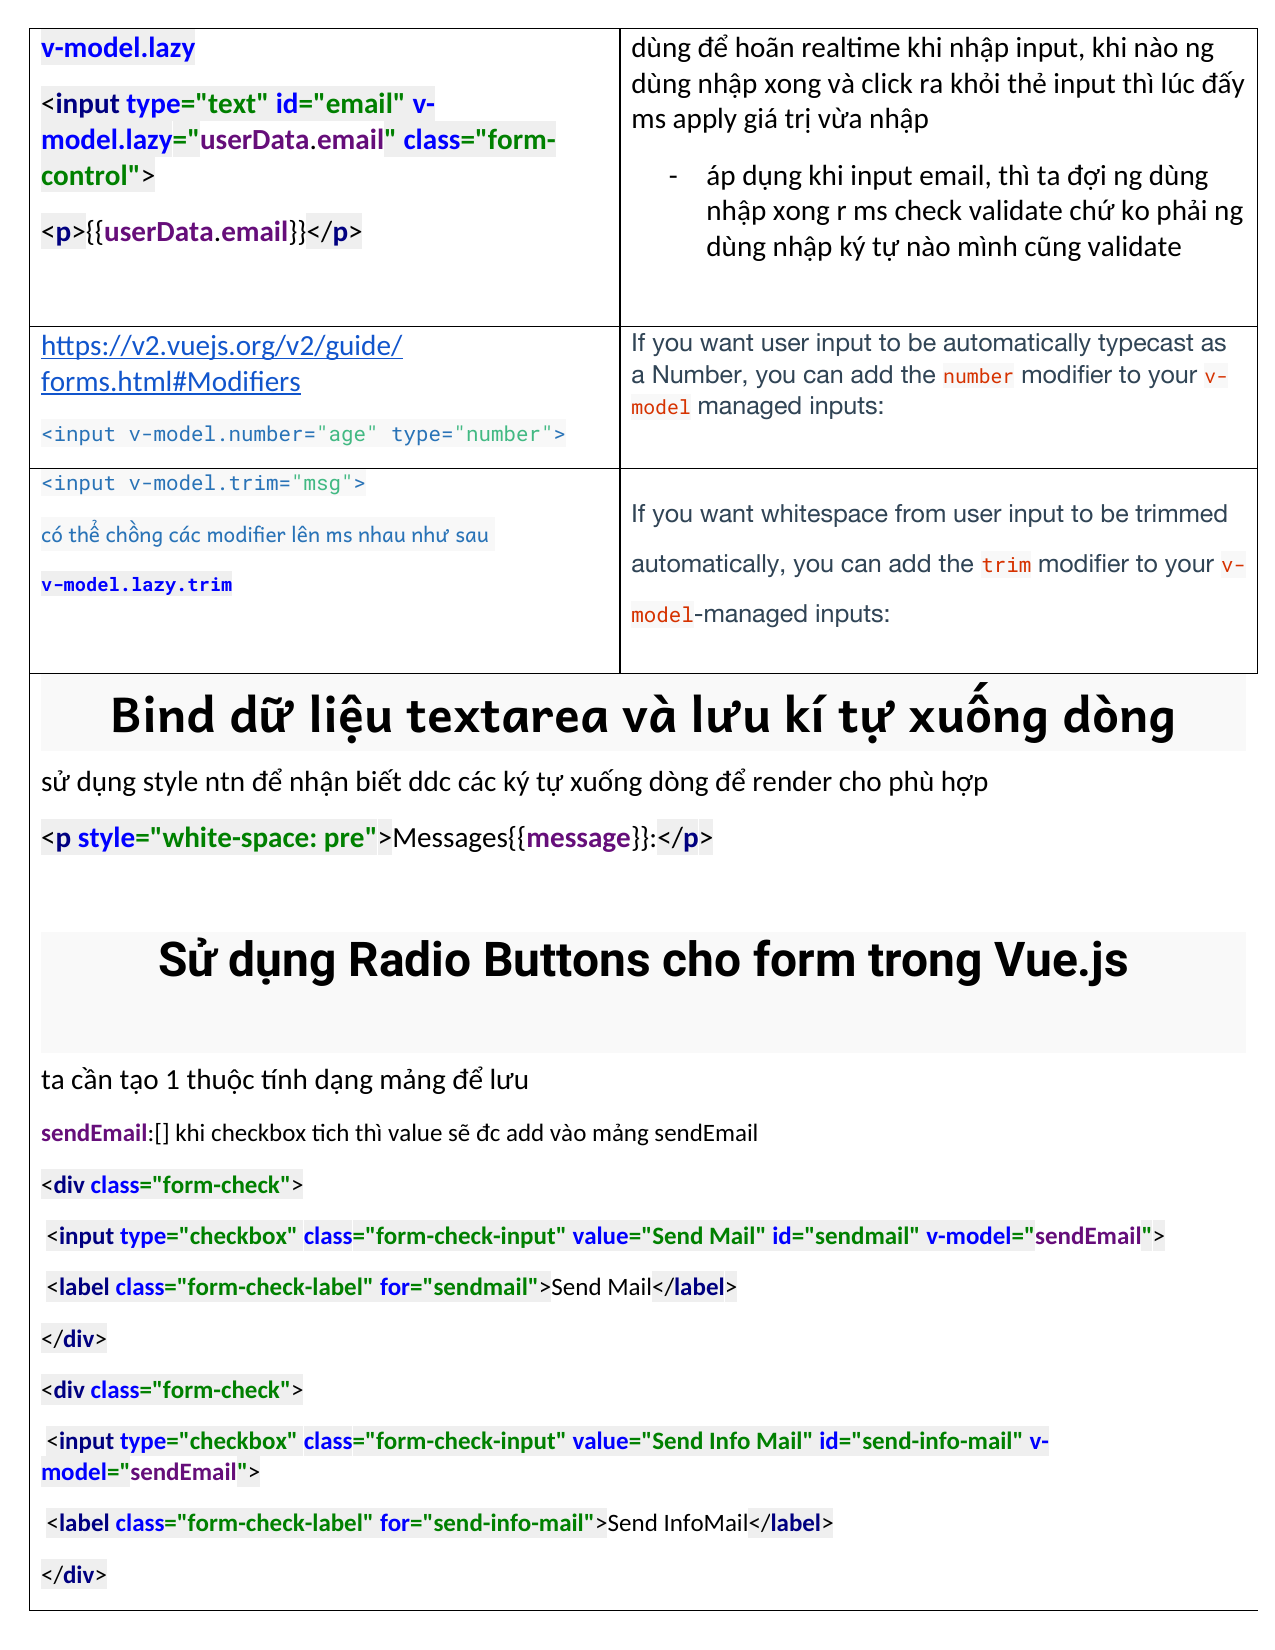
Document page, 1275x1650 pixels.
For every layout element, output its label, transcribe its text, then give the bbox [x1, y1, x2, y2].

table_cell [30, 674, 1258, 1610]
table_cell If you want whitespace from user input to be trimmed automatically, you can add the trim modifier to your v-model-managed inputs: [621, 469, 1257, 673]
table_cell If you want user input to be automatically typecast as a Number, you can add the number modifier to your v-model managed inputs: [621, 327, 1257, 468]
table_cell v-model.lazy <input type="text" id="email" v-model.lazy="userData.email" class="form-control"> <p>{{userData.email}}</p> [30, 29, 619, 326]
table_cell <input v-model.trim="msg"> v-model.lazy.trim [30, 469, 619, 673]
table_cell https://v2.vuejs.org/v2/guide/forms.html#Modifiers <input v-model.number="age" type="number"> [30, 327, 619, 468]
table_cell dùng để hoãn realtime khi nhập input, khi nào ng dùng nhập xong và click ra khỏi thẻ input thì lúc đấy ms apply giá trị vừa nhập áp dụng khi input email, thì ta đợi ng dùng nhập xong r ms check validate chứ ko phải ng dùng nhập ký tự nào mình cũng validate [621, 29, 1257, 326]
